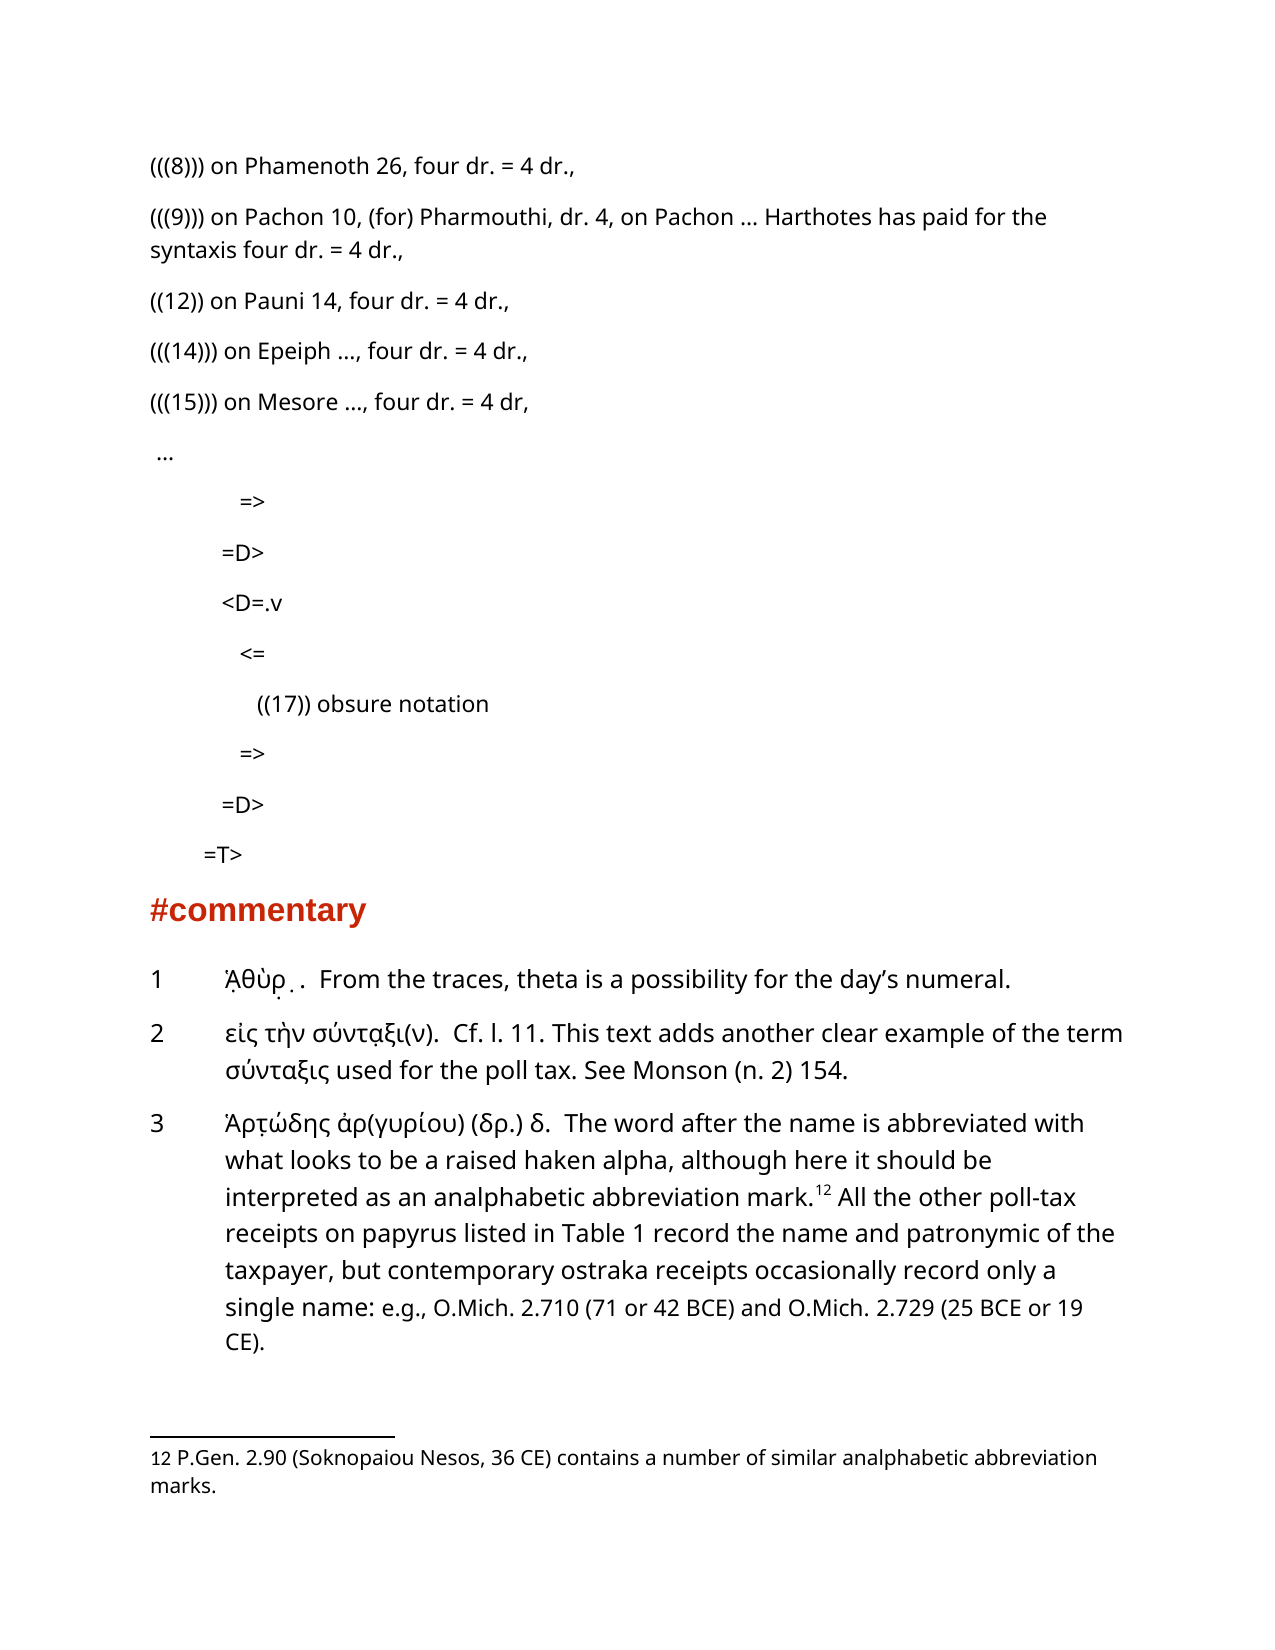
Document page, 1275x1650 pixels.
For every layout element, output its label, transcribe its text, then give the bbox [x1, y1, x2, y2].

text <D=.v [150, 587, 1125, 618]
text (((15))) on Mesore …, four dr. = 4 dr, [150, 385, 1125, 417]
text =D> [150, 789, 1125, 820]
text (((8))) on Phamenoth 26, four dr. = 4 dr., [150, 150, 1125, 181]
text 3 Ἁρτ̣ώδης ἀρ(γυρίου) (δρ.) δ. The word after the name is abbreviated with what looks to be a raised haken alpha, although here it should be interpreted as an analphabetic abbreviation mark. All the other poll-tax receipts on papyrus listed in Table 1 record the name and patronymic of the taxpayer, but contemporary ostraka receipts occasionally record only a single name: e.g., O.Mich. 2.710 (71 or 42 BCE) and O.Mich. 2.729 (25 BCE or 19 CE). [150, 1106, 1125, 1357]
text => [150, 738, 1125, 769]
text 2 εἰς τὴν σύντα̣ξι(ν). Cf. l. 11. This text adds another clear example of the term σύνταξις used for the poll tax. See Monson (n. 2) 154. [150, 1016, 1125, 1086]
text ((17)) obsure notation [150, 688, 1125, 719]
text =T> [150, 839, 1125, 870]
text #commentary [150, 889, 1125, 928]
text 1 Ἁ̣θὺρ̣ ̣. From the traces, theta is a possibility for the day’s numeral. [150, 962, 1125, 996]
text ((12)) on Pauni 14, four dr. = 4 dr., [150, 284, 1125, 316]
text => [150, 486, 1125, 517]
text (((14))) on Epeiph …, four dr. = 4 dr., [150, 335, 1125, 366]
text … [150, 436, 1125, 467]
text =D> [150, 537, 1125, 568]
text (((9))) on Pachon 10, (for) Pharmouthi, dr. 4, on Pachon … Harthotes has paid for the syntaxis four dr. = 4 dr., [150, 200, 1125, 265]
text <= [150, 637, 1125, 669]
